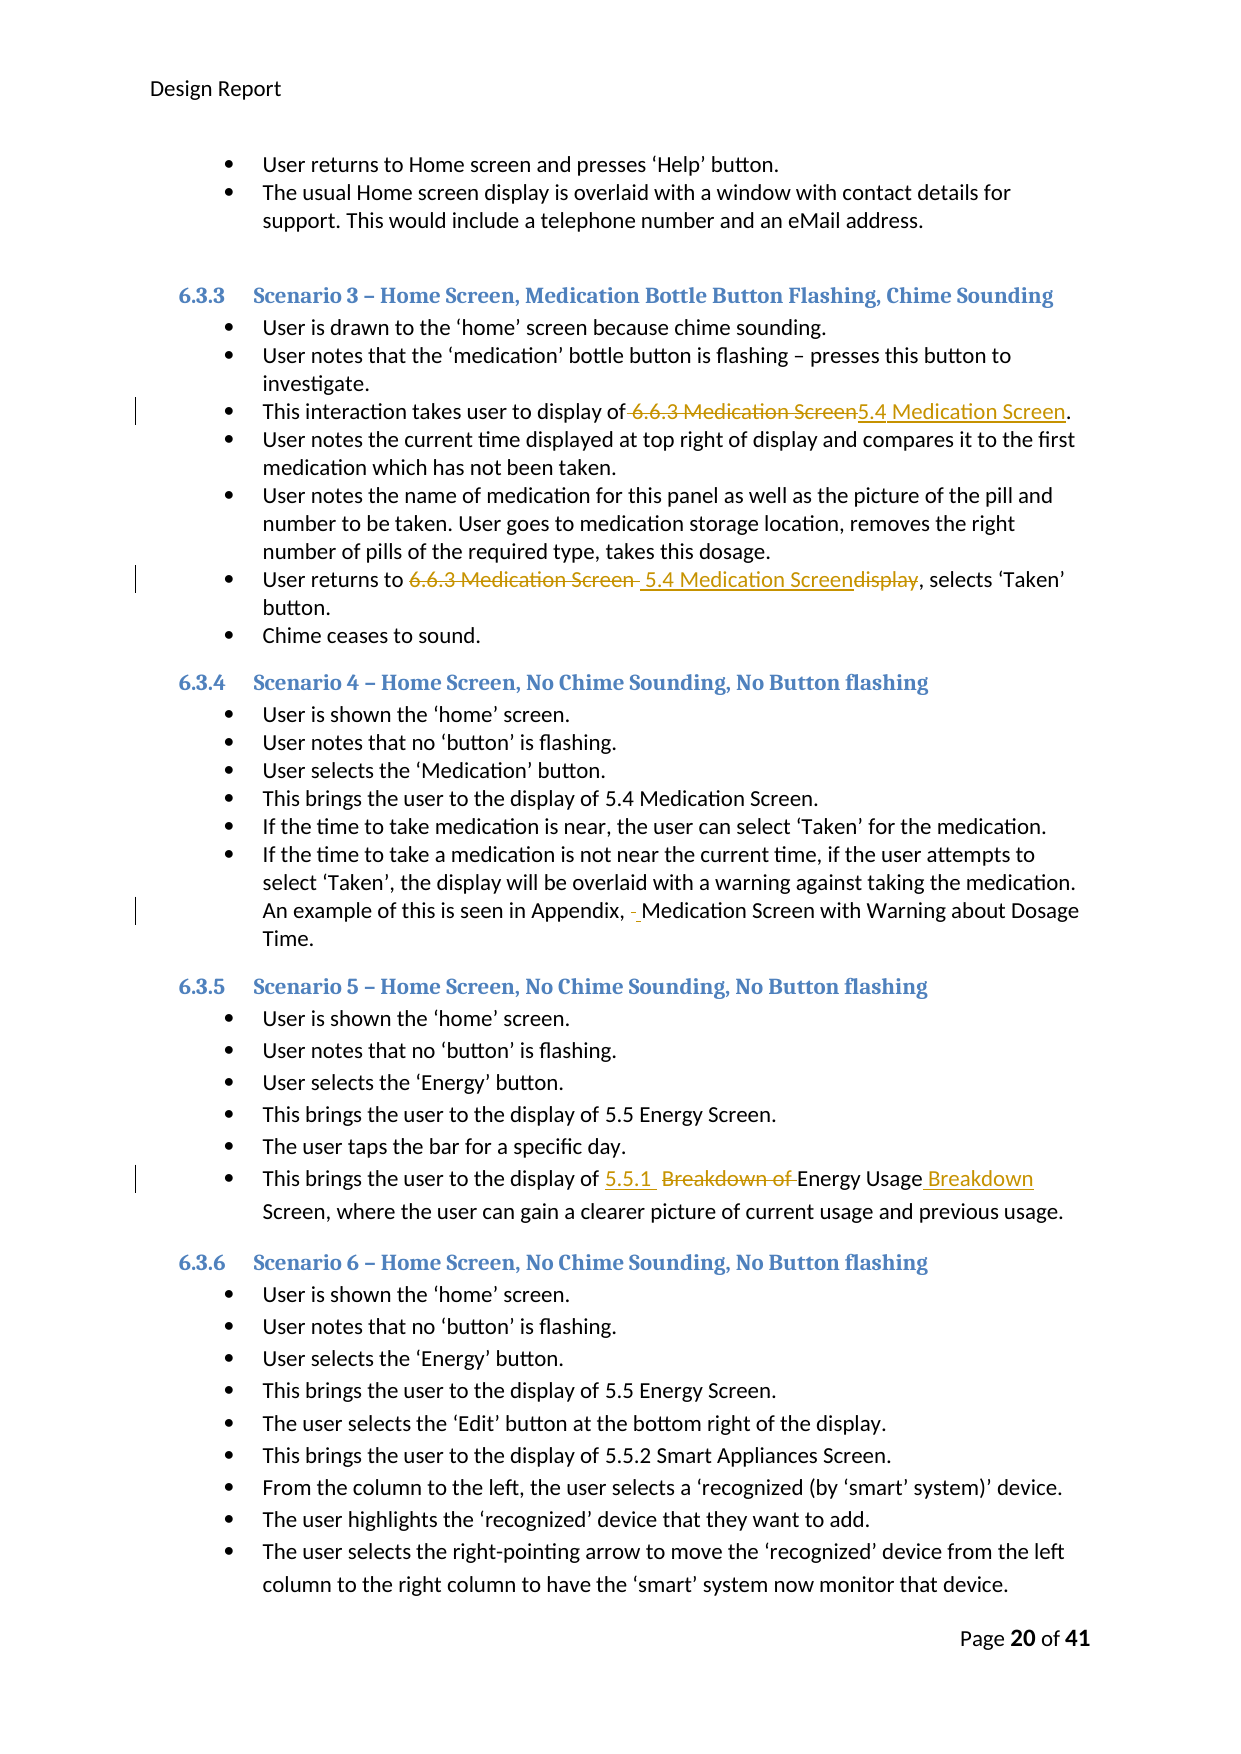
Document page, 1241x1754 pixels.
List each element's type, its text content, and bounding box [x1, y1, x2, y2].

list If the time to take a medication is not near the current time, if the user attempts to select ‘Taken’, the display will be overlaid with a warning against taking the medication. An example of this is seen in Appendix, Medication Screen with Warning about Dosage Time. [225, 841, 1090, 953]
list Chime ceases to sound. [225, 621, 1090, 649]
list User notes the name of medication for this panel as well as the picture of the pill and number to be taken. User goes to medication storage location, removes the right number of pills of the required type, takes this dosage. [225, 481, 1090, 565]
list The user highlights the ‘recognized’ device that they want to add. [225, 1505, 1090, 1533]
list This brings the user to the display of 5.5 Energy Screen. [225, 1377, 1090, 1404]
list This brings the user to the display of Energy Usage Screen, where the user can gain a clearer picture of current usage and previous usage. [225, 1164, 1090, 1225]
list The user selects the ‘Edit’ button at the bottom right of the display. [225, 1409, 1090, 1437]
list User notes that no ‘button’ is flashing. [225, 728, 1090, 756]
list The user selects the right-pointing arrow to move the ‘recognized’ device from the left column to the right column to have the ‘smart’ system now monitor that device. [225, 1537, 1090, 1598]
list If the time to take medication is near, the user can select ‘Taken’ for the medication. [225, 812, 1090, 841]
list This brings the user to the display of 5.5 Energy Screen. [225, 1100, 1090, 1128]
list User notes that no ‘button’ is flashing. [225, 1036, 1090, 1064]
list The user taps the bar for a specific day. [225, 1132, 1090, 1160]
list From the column to the left, the user selects a ‘recognized (by ‘smart’ system)’ device. [225, 1473, 1090, 1501]
list User notes that no ‘button’ is flashing. [225, 1312, 1090, 1340]
list This interaction takes user to display of. [225, 397, 1090, 425]
list User selects the ‘Energy’ button. [225, 1344, 1090, 1372]
list User returns to Home screen and presses ‘Help’ button. [225, 150, 1090, 178]
list The usual Home screen display is overlaid with a window with contact details for support. This would include a telephone number and an eMail address. [225, 178, 1090, 234]
list User is shown the ‘home’ screen. [225, 700, 1090, 728]
list User is shown the ‘home’ screen. [225, 1280, 1090, 1308]
subtitle Scenario 3 – Home Screen, Medication Bottle Button Flashing, Chime Sounding [178, 283, 1090, 309]
list User notes the current time displayed at top right of display and compares it to the first medication which has not been taken. [225, 425, 1090, 481]
list User is drawn to the ‘home’ screen because chime sounding. [225, 313, 1090, 341]
list User is shown the ‘home’ screen. [225, 1004, 1090, 1032]
list This brings the user to the display of 5.5.2 Smart Appliances Screen. [225, 1441, 1090, 1469]
subtitle Scenario 6 – Home Screen, No Chime Sounding, No Button flashing [178, 1250, 1090, 1276]
list This brings the user to the display of 5.4 Medication Screen. [225, 784, 1090, 812]
list User notes that the ‘medication’ bottle button is flashing – presses this button to investigate. [225, 341, 1090, 397]
list User selects the ‘Medication’ button. [225, 756, 1090, 784]
subtitle Scenario 4 – Home Screen, No Chime Sounding, No Button flashing [178, 670, 1090, 697]
subtitle Scenario 5 – Home Screen, No Chime Sounding, No Button flashing [178, 973, 1090, 1000]
list User returns to , selects ‘Taken’ button. [225, 565, 1090, 621]
list User selects the ‘Energy’ button. [225, 1068, 1090, 1096]
